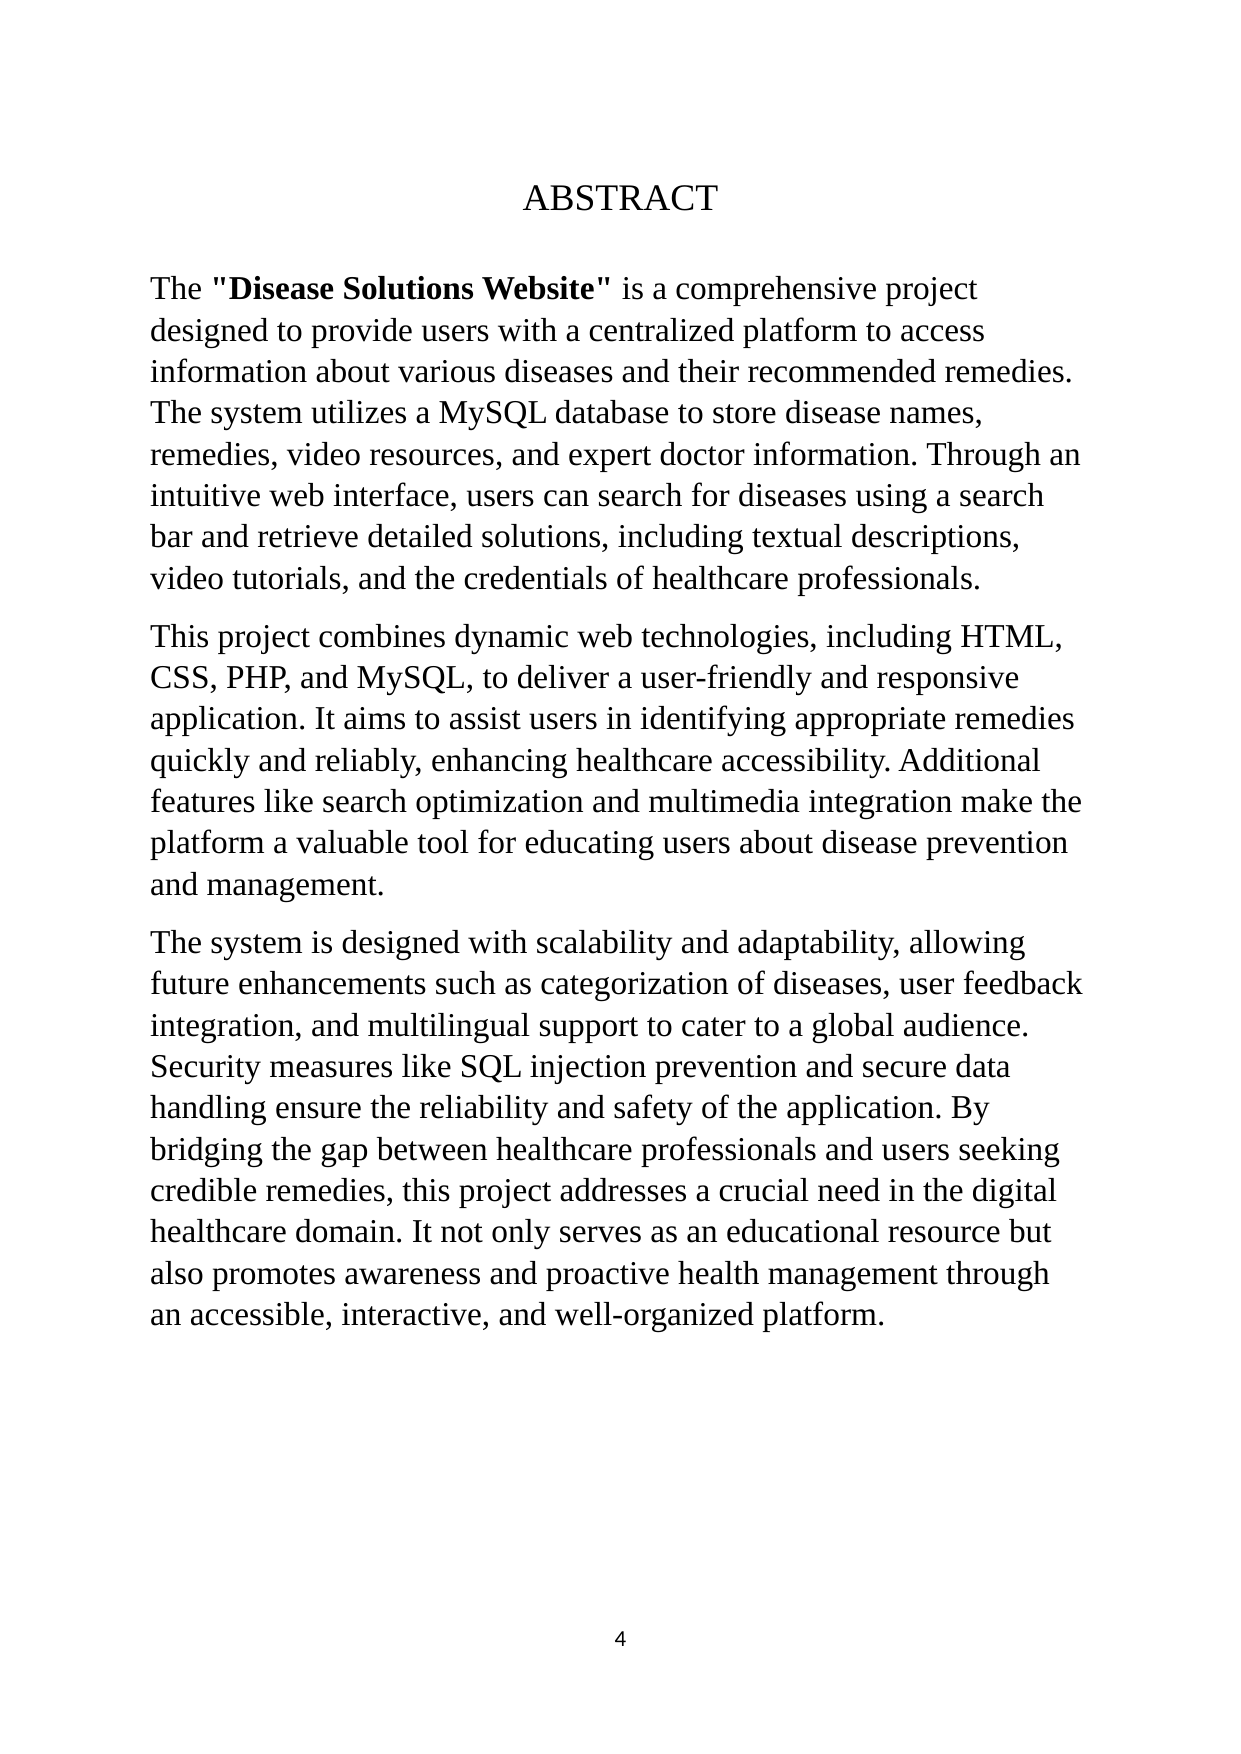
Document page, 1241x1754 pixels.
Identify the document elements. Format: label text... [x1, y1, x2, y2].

text The system is designed with scalability and adaptability, allowing future enhancements such as categorization of diseases, user feedback integration, and multilingual support to cater to a global audience. Security measures like SQL injection prevention and secure data handling ensure the reliability and safety of the application. By bridging the gap between healthcare professionals and users seeking credible remedies, this project addresses a crucial need in the digital healthcare domain. It not only serves as an educational resource but also promotes awareness and proactive health management through an accessible, interactive, and well-organized platform. [150, 922, 1090, 1333]
subtitle ABSTRACT [150, 175, 1090, 218]
text This project combines dynamic web technologies, including HTML, CSS, PHP, and MySQL, to deliver a user-friendly and responsive application. It aims to assist users in identifying appropriate remedies quickly and reliably, enhancing healthcare accessibility. Additional features like search optimization and multimedia integration make the platform a valuable tool for educating users about disease prevention and management. [150, 616, 1090, 902]
text The "Disease Solutions Website" is a comprehensive project designed to provide users with a centralized platform to access information about various diseases and their recommended remedies. The system utilizes a MySQL database to store disease names, remedies, video resources, and expert doctor information. Through an intuitive web interface, users can search for diseases using a search bar and retrieve detailed solutions, including textual descriptions, video tutorials, and the credentials of healthcare professionals. [150, 268, 1090, 596]
